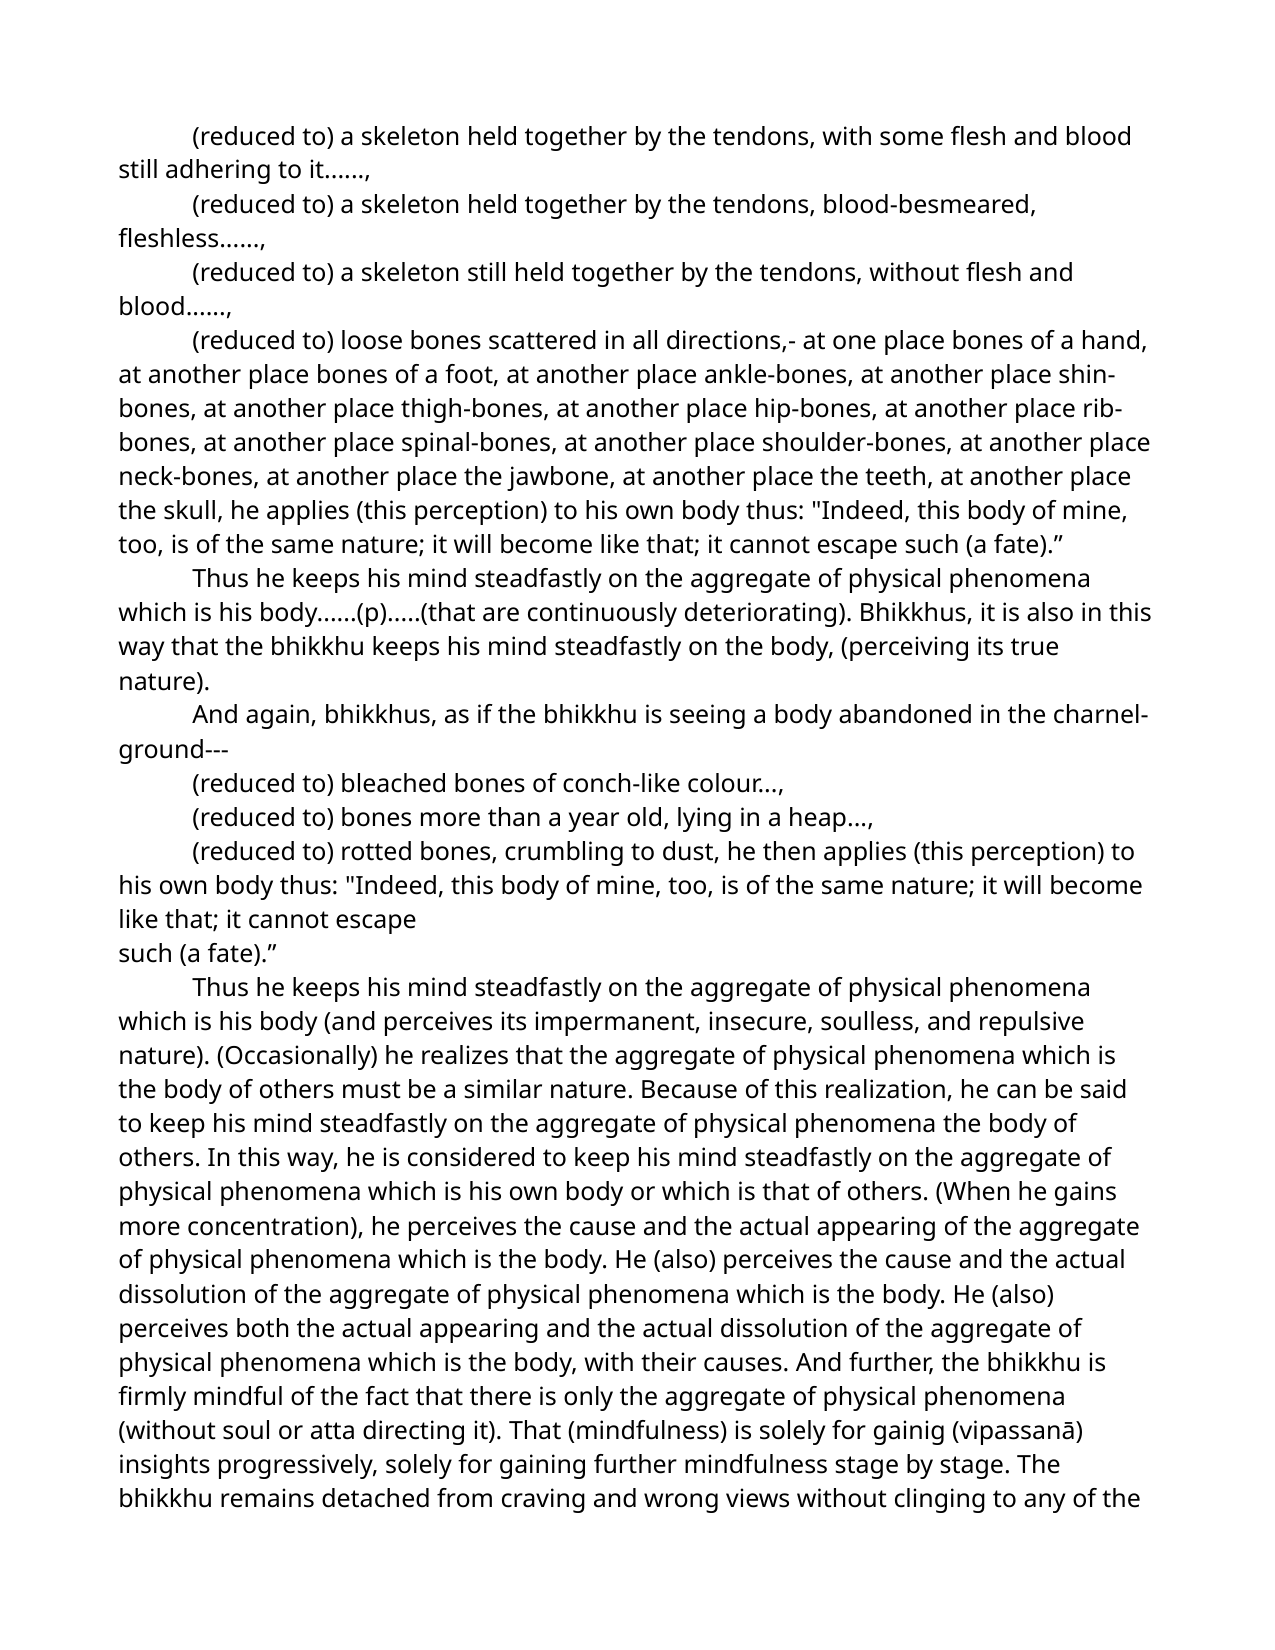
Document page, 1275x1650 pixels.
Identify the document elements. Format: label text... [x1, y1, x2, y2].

text Thus he keeps his mind steadfastly on the aggregate of physical phenomena which is his body......(p).....(that are continuously deteriorating). Bhikkhus, it is also in this way that the bhikkhu keeps his mind steadfastly on the body, (perceiving its true nature). [118, 561, 1157, 697]
text (reduced to) loose bones scattered in all directions,- at one place bones of a hand, at another place bones of a foot, at another place ankle-bones, at another place shin-bones, at another place thigh-bones, at another place hip-bones, at another place rib-bones, at another place spinal-bones, at another place shoulder-bones, at another place neck-bones, at another place the jawbone, at another place the teeth, at another place the skull, he applies (this perception) to his own body thus: "Indeed, this body of mine, too, is of the same nature; it will become like that; it cannot escape such (a fate).” [118, 322, 1157, 561]
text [118, 970, 1157, 1515]
text (reduced to) a skeleton still held together by the tendons, without flesh and blood......, [118, 254, 1157, 322]
text And again, bhikkhus, as if the bhikkhu is seeing a body abandoned in the charnel-ground--- [118, 697, 1157, 765]
text (reduced to) a skeleton held together by the tendons, blood-besmeared, fleshless......, [118, 186, 1157, 254]
text (reduced to) a skeleton held together by the tendons, with some flesh and blood still adhering to it......, [118, 118, 1157, 186]
text (reduced to) bones more than a year old, lying in a heap..., [118, 799, 1157, 833]
text (reduced to) bleached bones of conch-like colour..., [118, 765, 1157, 799]
text such (a fate).” [118, 936, 1157, 970]
text (reduced to) rotted bones, crumbling to dust, he then applies (this perception) to his own body thus: "Indeed, this body of mine, too, is of the same nature; it will become like that; it cannot escape [118, 833, 1157, 936]
